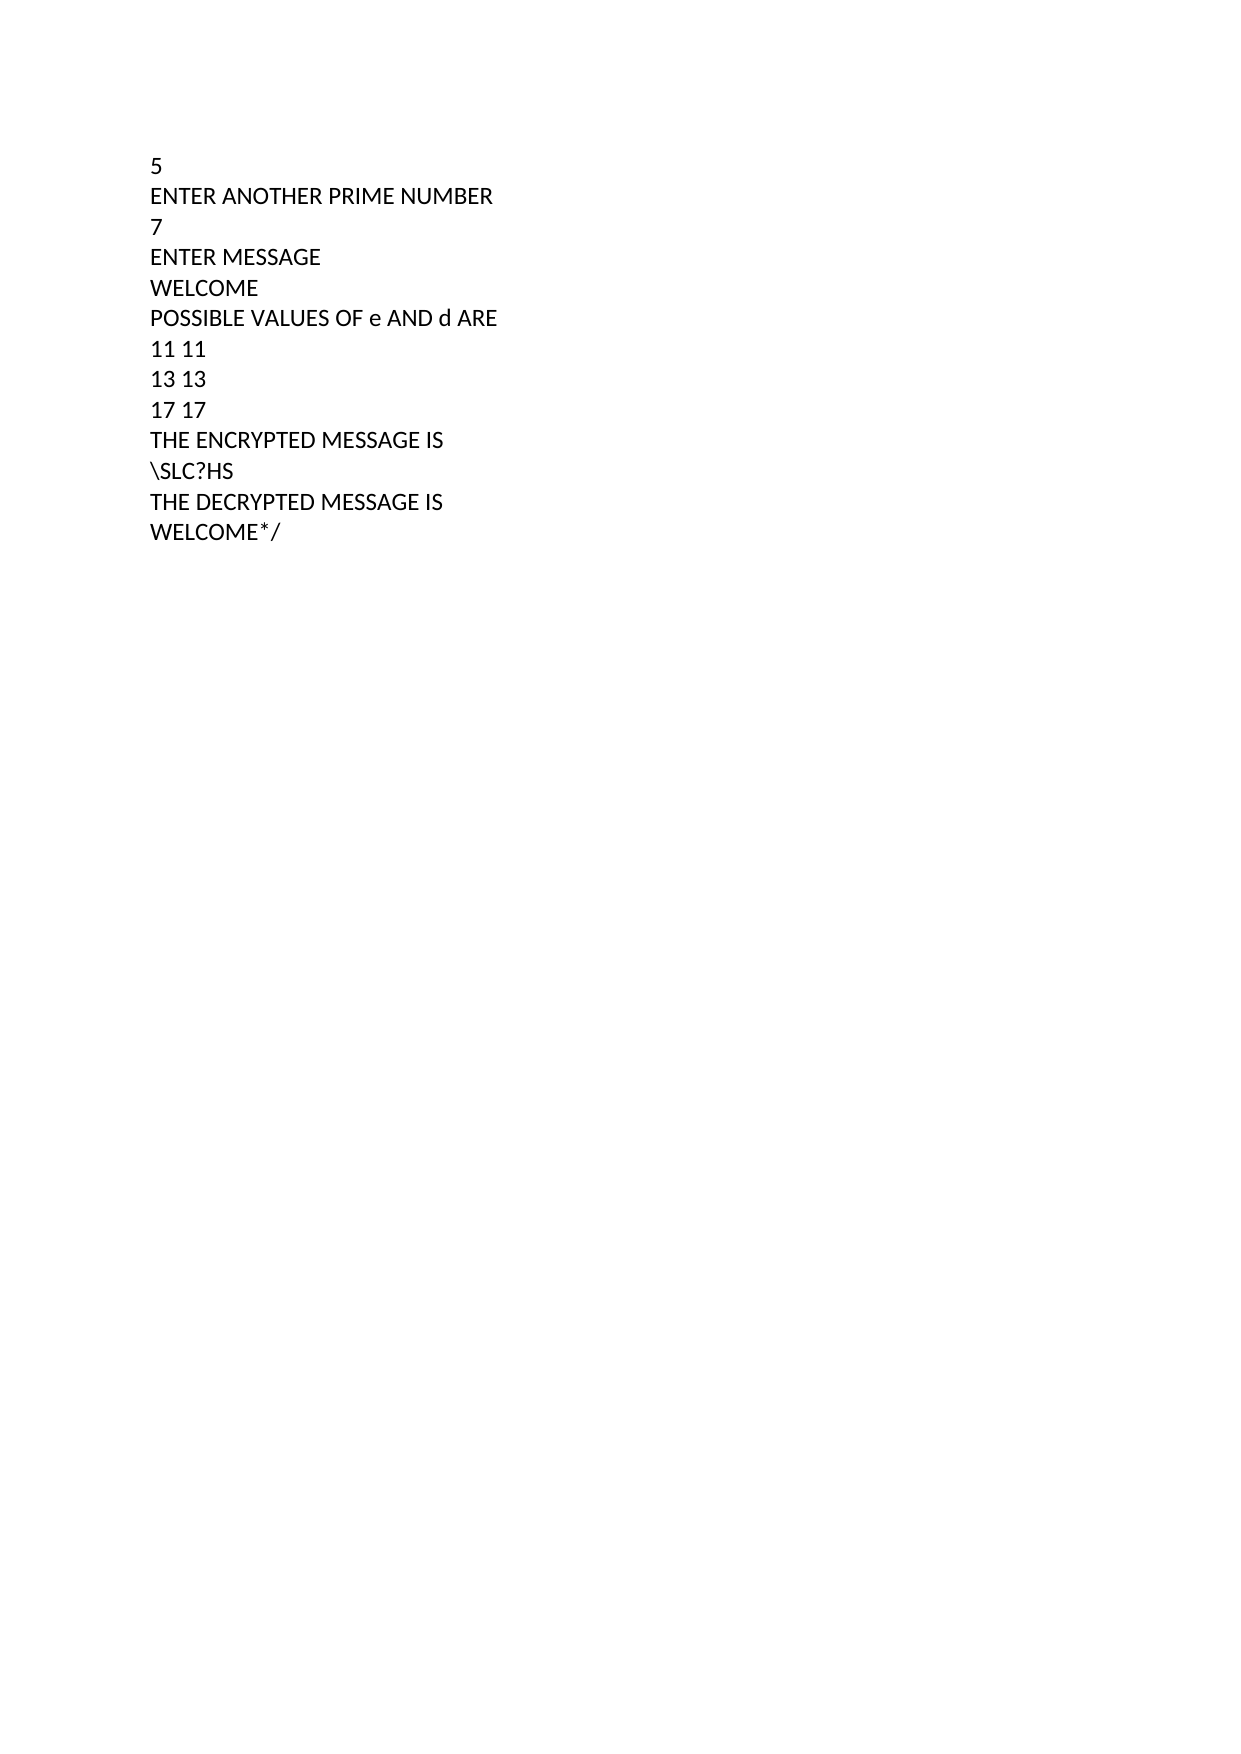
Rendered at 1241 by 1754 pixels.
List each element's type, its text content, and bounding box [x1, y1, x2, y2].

text ENTER ANOTHER PRIME NUMBER [150, 181, 1090, 211]
text THE DECRYPTED MESSAGE IS [150, 486, 1090, 516]
text POSSIBLE VALUES OF e AND d ARE [150, 303, 1090, 333]
text 13 13 [150, 364, 1090, 394]
text ENTER MESSAGE [150, 242, 1090, 272]
text 5 [150, 150, 1090, 181]
text \SLC?HS [150, 455, 1090, 486]
text WELCOME*/ [150, 516, 1090, 547]
text WELCOME [150, 272, 1090, 303]
text 11 11 [150, 333, 1090, 364]
text 17 17 [150, 394, 1090, 425]
text THE ENCRYPTED MESSAGE IS [150, 425, 1090, 455]
text 7 [150, 211, 1090, 242]
